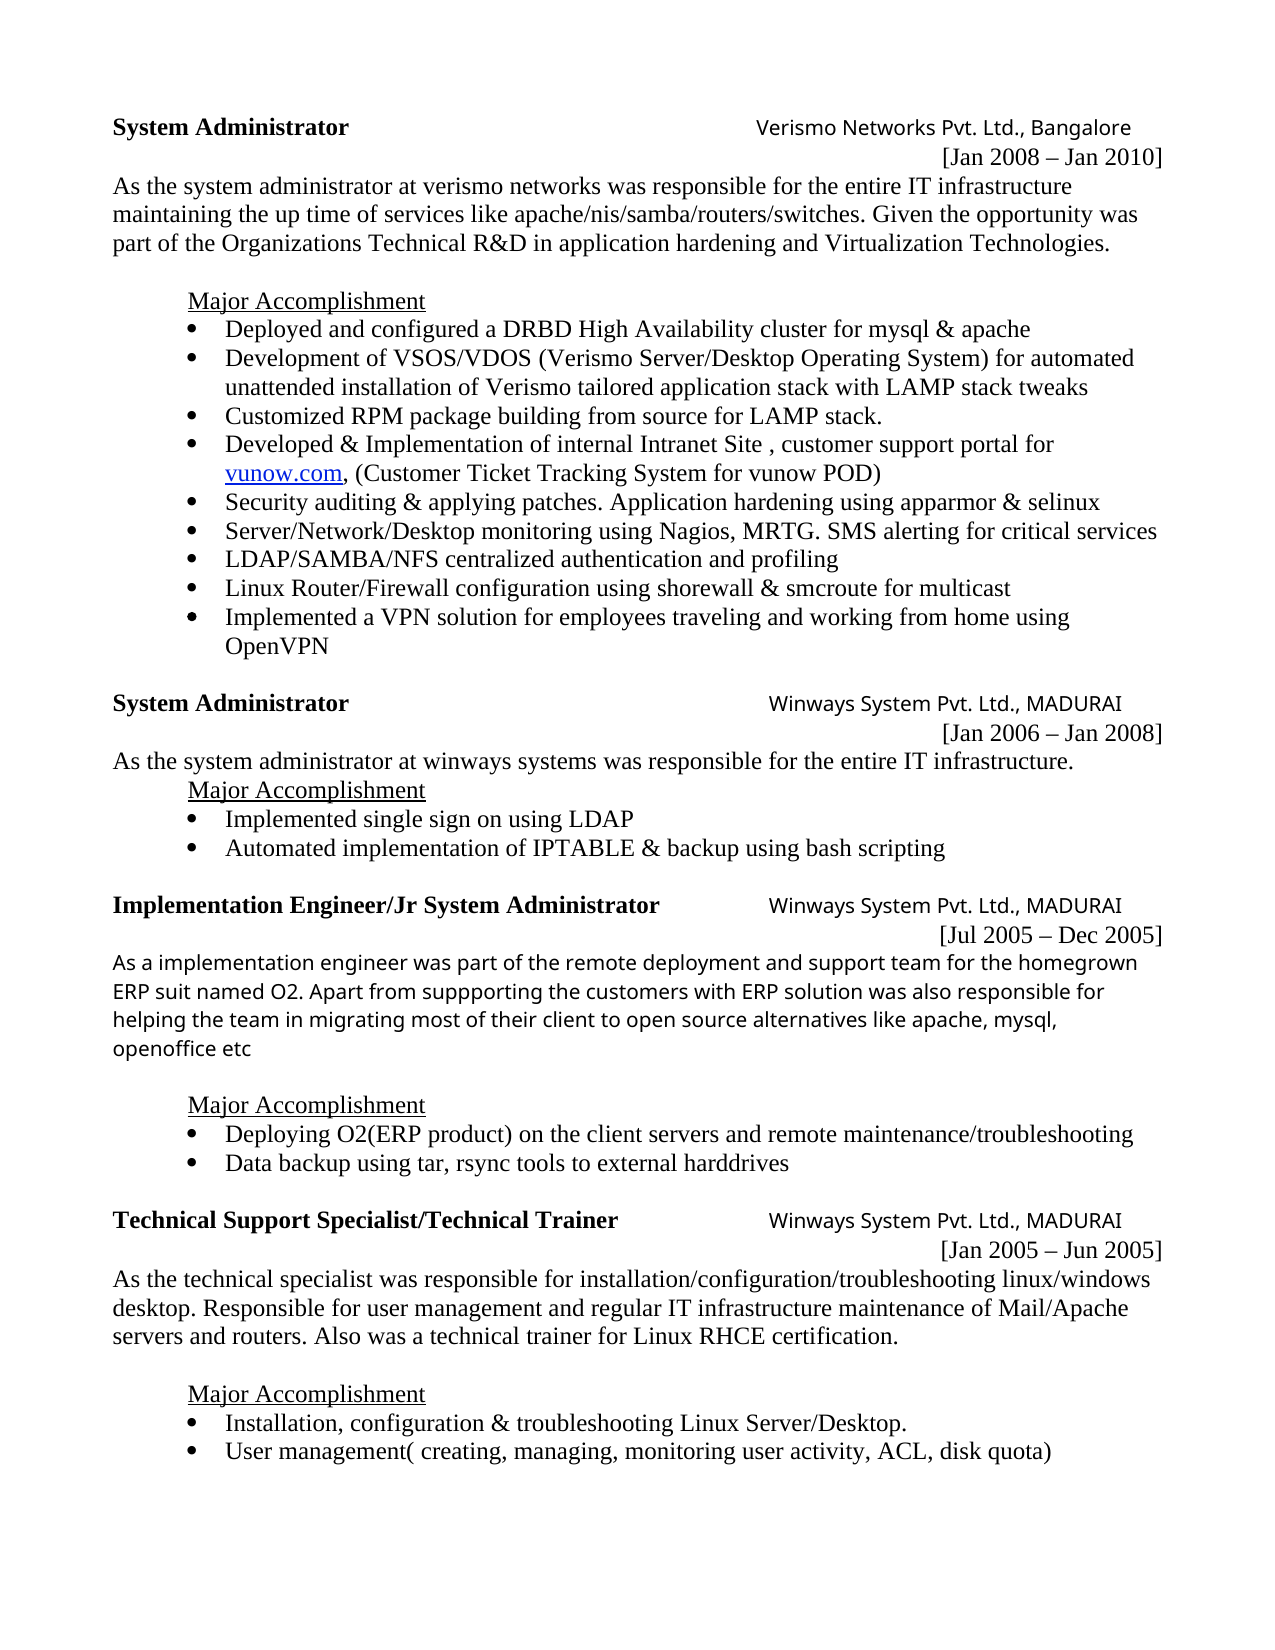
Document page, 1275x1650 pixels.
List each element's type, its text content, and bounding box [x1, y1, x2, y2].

text As the system administrator at winways systems was responsible for the entire IT infrastructure. [112, 746, 1162, 775]
list Automated implementation of IPTABLE & backup using bash scripting [187, 833, 1162, 861]
list Installation, configuration & troubleshooting Linux Server/Desktop. [187, 1408, 1162, 1436]
list LDAP/SAMBA/NFS centralized authentication and profiling [187, 544, 1162, 573]
list Customized RPM package building from source for LAMP stack. [187, 401, 1162, 429]
text Major Accomplishment [112, 775, 1162, 804]
text Major Accomplishment [112, 1091, 1162, 1119]
text As a implementation engineer was part of the remote deployment and support team for the homegrown ERP suit named O2. Apart from suppporting the customers with ERP solution was also responsible for helping the team in migrating most of their client to open source alternatives like apache, mysql, openoffice etc [112, 948, 1162, 1062]
list Deployed and configured a DRBD High Availability cluster for mysql & apache [187, 314, 1162, 343]
text [Jan 2006 – Jan 2008] [112, 718, 1162, 746]
text As the system administrator at verismo networks was responsible for the entire IT infrastructure maintaining the up time of services like apache/nis/samba/routers/switches. Given the opportunity was part of the Organizations Technical R&D in application hardening and Virtualization Technologies. [112, 171, 1162, 257]
list Server/Network/Desktop monitoring using Nagios, MRTG. SMS alerting for critical services [187, 516, 1162, 544]
text System Administrator Verismo Networks Pvt. Ltd., Bangalore [112, 112, 1162, 142]
list Developed & Implementation of internal Intranet Site , customer support portal for vunow.com, (Customer Ticket Tracking System for vunow POD) [187, 429, 1162, 487]
text As the technical specialist was responsible for installation/configuration/troubleshooting linux/windows desktop. Responsible for user management and regular IT infrastructure maintenance of Mail/Apache servers and routers. Also was a technical trainer for Linux RHCE certification. [112, 1264, 1162, 1350]
text Major Accomplishment [112, 1379, 1162, 1408]
list Implemented a VPN solution for employees traveling and working from home using OpenVPN [187, 602, 1162, 659]
text [Jan 2008 – Jan 2010] [112, 142, 1162, 171]
text [Jul 2005 – Dec 2005] [112, 920, 1162, 948]
text Implementation Engineer/Jr System Administrator Winways System Pvt. Ltd., MADURAI [112, 890, 1162, 920]
list Development of VSOS/VDOS (Verismo Server/Desktop Operating System) for automated unattended installation of Verismo tailored application stack with LAMP stack tweaks [187, 343, 1162, 401]
list Data backup using tar, rsync tools to external harddrives [187, 1148, 1162, 1177]
text Technical Support Specialist/Technical Trainer Winways System Pvt. Ltd., MADURAI [112, 1206, 1162, 1235]
list Deploying O2(ERP product) on the client servers and remote maintenance/troubleshooting [187, 1119, 1162, 1148]
text Major Accomplishment [112, 286, 1162, 314]
list Implemented single sign on using LDAP [187, 804, 1162, 833]
list Security auditing & applying patches. Application hardening using apparmor & selinux [187, 487, 1162, 516]
list User management( creating, managing, monitoring user activity, ACL, disk quota) [187, 1436, 1162, 1465]
text System Administrator Winways System Pvt. Ltd., MADURAI [112, 688, 1162, 718]
text [Jan 2005 – Jun 2005] [112, 1235, 1162, 1264]
list Linux Router/Firewall configuration using shorewall & smcroute for multicast [187, 573, 1162, 602]
